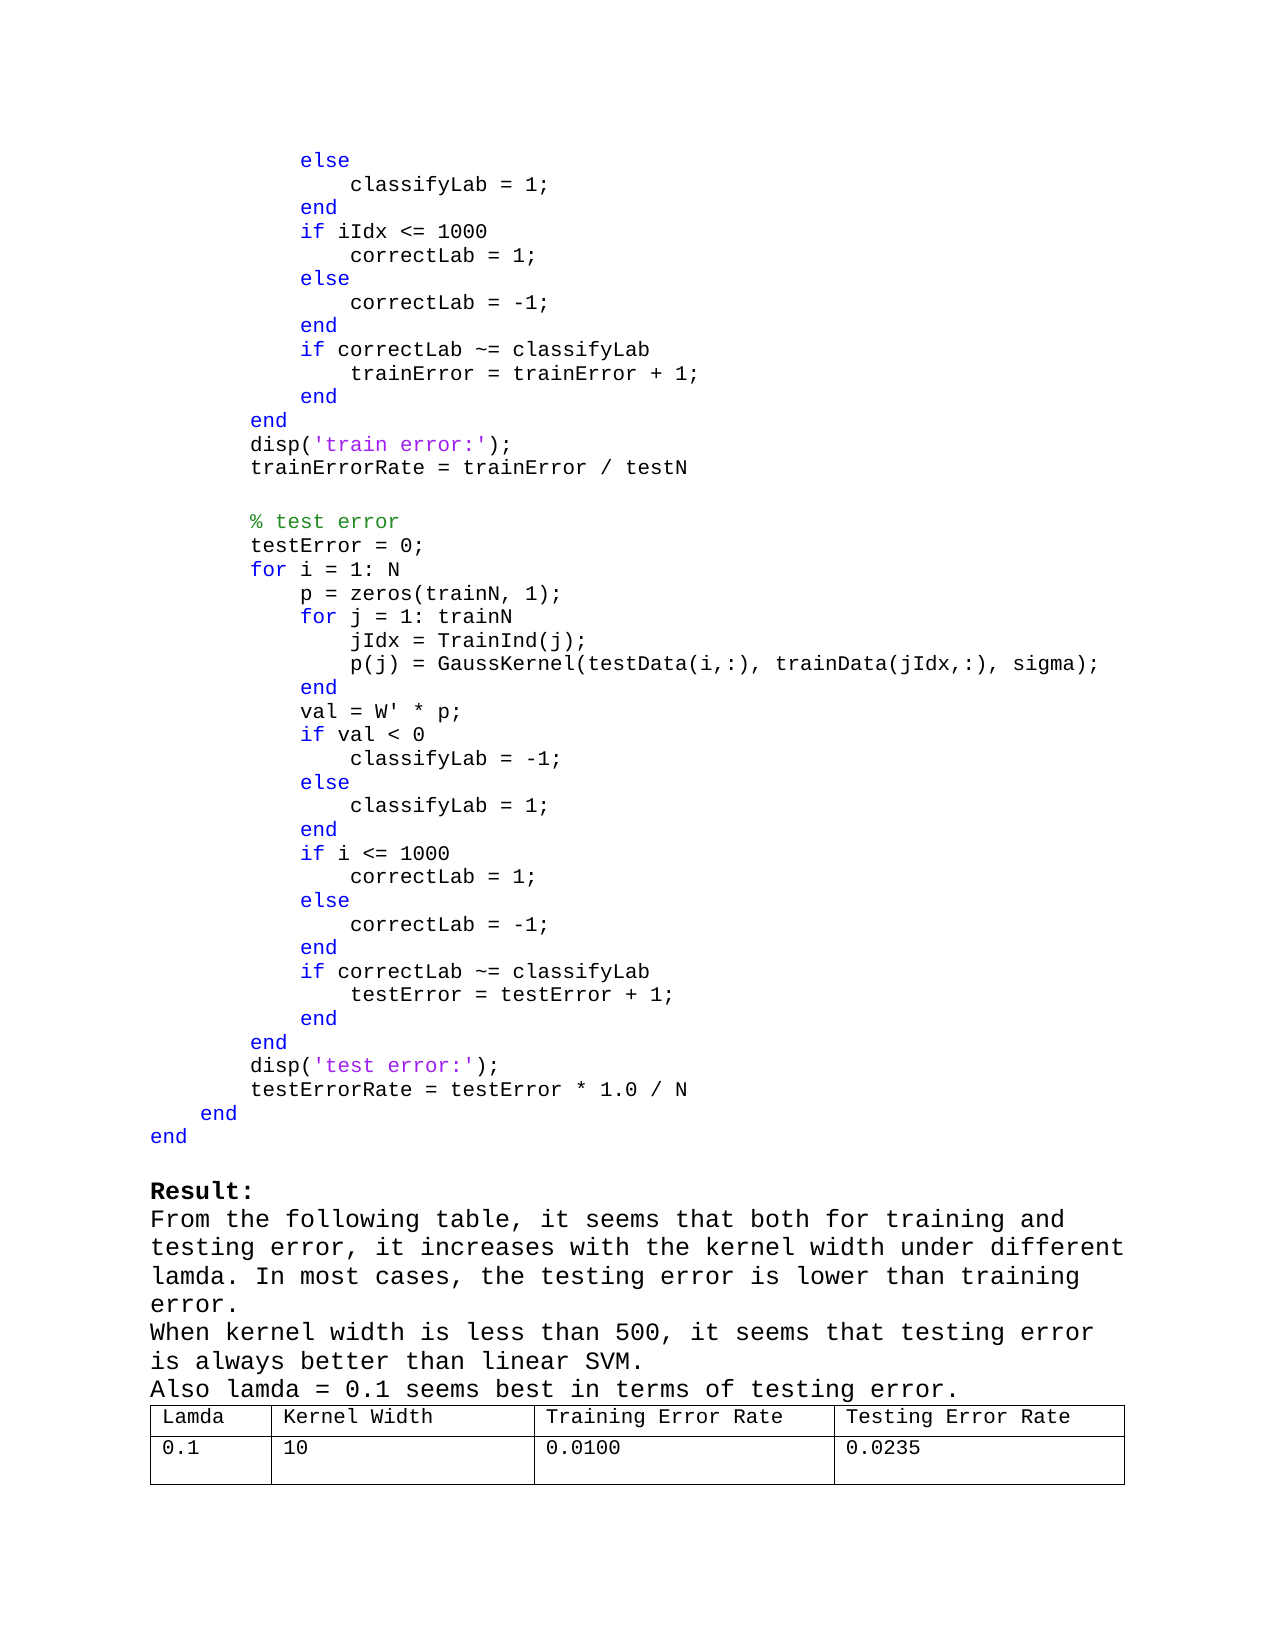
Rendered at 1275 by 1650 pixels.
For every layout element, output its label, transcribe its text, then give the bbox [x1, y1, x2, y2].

table_cell 0.0235 [835, 1437, 1124, 1484]
text end [150, 937, 1125, 961]
text end [150, 1103, 1125, 1126]
text testError = 0; [150, 535, 1125, 559]
text else [150, 890, 1125, 913]
text correctLab = 1; [150, 244, 1125, 268]
text end [150, 1032, 1125, 1055]
text end [150, 1008, 1125, 1032]
text testError = testError + 1; [150, 984, 1125, 1008]
text jIdx = TrainInd(j); [150, 630, 1125, 653]
text trainError = trainError + 1; [150, 363, 1125, 386]
text end [150, 677, 1125, 701]
text Also lamda = 0.1 seems best in terms of testing error. [150, 1377, 1125, 1405]
text p(j) = GaussKernel(testData(i,:), trainData(jIdx,:), sigma); [150, 653, 1125, 677]
text end [150, 410, 1125, 434]
text for i = 1: N [150, 559, 1125, 582]
text testErrorRate = testError * 1.0 / N [150, 1079, 1125, 1103]
text correctLab = -1; [150, 913, 1125, 937]
text end [150, 1126, 1125, 1150]
text else [150, 150, 1125, 174]
table_header Kernel Width [272, 1406, 534, 1436]
table_cell 10 [272, 1437, 534, 1484]
text if val < 0 [150, 724, 1125, 748]
text end [150, 386, 1125, 410]
text classifyLab = 1; [150, 174, 1125, 197]
table_cell 0.0100 [535, 1437, 834, 1484]
text end [150, 316, 1125, 339]
text end [150, 819, 1125, 843]
text else [150, 772, 1125, 795]
table_header Testing Error Rate [835, 1406, 1124, 1436]
text for j = 1: trainN [150, 606, 1125, 630]
table_header Training Error Rate [535, 1406, 834, 1436]
table_cell 0.1 [151, 1437, 271, 1484]
text classifyLab = -1; [150, 748, 1125, 772]
text end [150, 197, 1125, 221]
text if correctLab ~= classifyLab [150, 339, 1125, 363]
text disp('train error:'); [150, 434, 1125, 457]
text % test error [150, 512, 1125, 535]
text Result: [150, 1178, 1125, 1207]
text trainErrorRate = trainError / testN [150, 457, 1125, 481]
text classifyLab = 1; [150, 795, 1125, 819]
text val = W' * p; [150, 701, 1125, 724]
text if correctLab ~= classifyLab [150, 961, 1125, 984]
text When kernel width is less than 500, it seems that testing error is always better than linear SVM. [150, 1320, 1125, 1377]
text correctLab = 1; [150, 866, 1125, 890]
text if iIdx <= 1000 [150, 221, 1125, 244]
text correctLab = -1; [150, 292, 1125, 316]
text disp('test error:'); [150, 1055, 1125, 1079]
text if i <= 1000 [150, 843, 1125, 866]
text else [150, 268, 1125, 292]
table_header Lamda [151, 1406, 271, 1436]
text From the following table, it seems that both for training and testing error, it increases with the kernel width under different lamda. In most cases, the testing error is lower than training error. [150, 1207, 1125, 1320]
text p = zeros(trainN, 1); [150, 582, 1125, 606]
